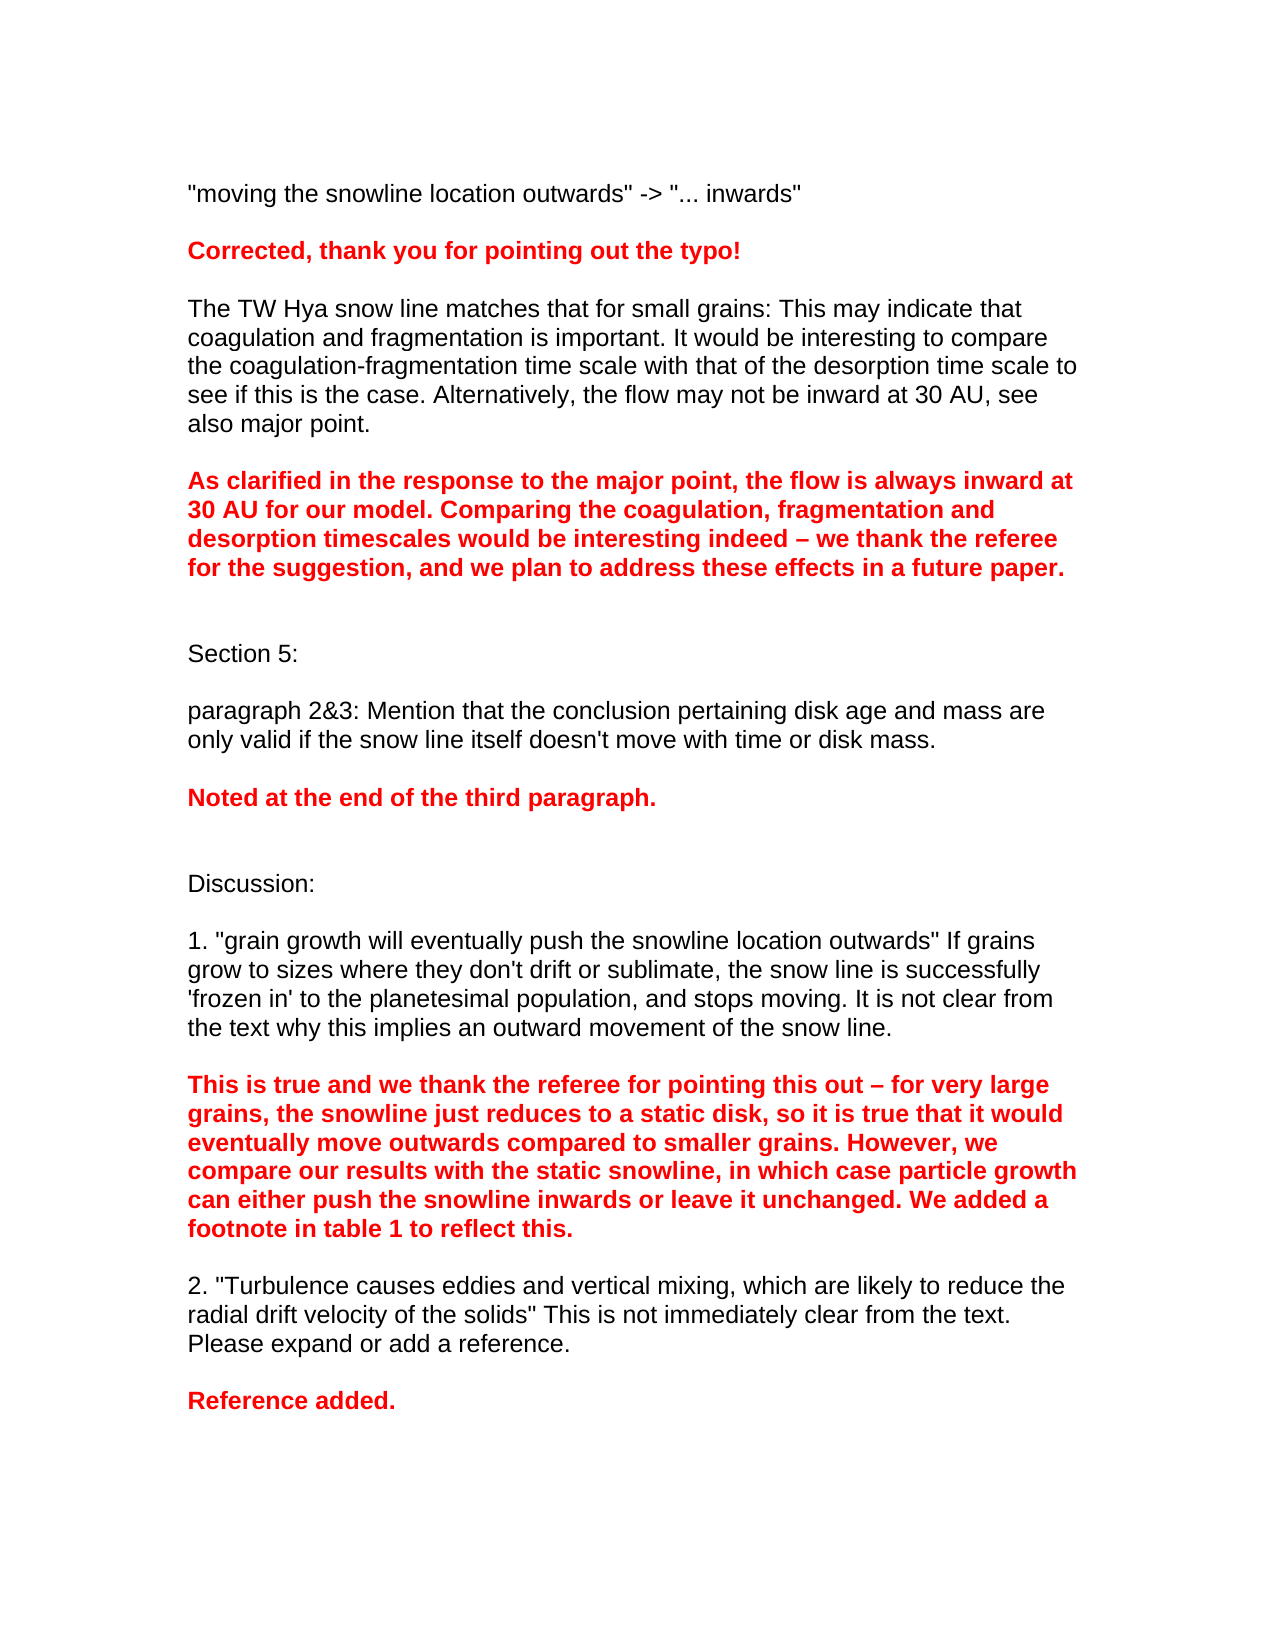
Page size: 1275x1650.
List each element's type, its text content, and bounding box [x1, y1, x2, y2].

text As clarified in the response to the major point, the flow is always inward at 30 AU for our model. Comparing the coagulation, fragmentation and desorption timescales would be interesting indeed – we thank the referee for the suggestion, and we plan to address these effects in a future paper. Section 5: paragraph 2&3: Mention that the conclusion pertaining disk age and mass are only valid if the snow line itself doesn't move with time or disk mass. [187, 466, 1087, 754]
text Noted at the end of the third paragraph. Discussion: 1. "grain growth will eventually push the snowline location outwards" If grains grow to sizes where they don't drift or sublimate, the snow line is successfully 'frozen in' to the planetesimal population, and stops moving. It is not clear from the text why this implies an outward movement of the snow line. [187, 782, 1087, 1041]
text Corrected, thank you for pointing out the typo! The TW Hya snow line matches that for small grains: This may indicate that coagulation and fragmentation is important. It would be interesting to compare the coagulation-fragmentation time scale with that of the desorption time scale to see if this is the case. Alternatively, the flow may not be inward at 30 AU, see also major point. [187, 236, 1087, 437]
text This is true and we thank the referee for pointing this out – for very large grains, the snowline just reduces to a static disk, so it is true that it would eventually move outwards compared to smaller grains. However, we compare our results with the static snowline, in which case particle growth can either push the snowline inwards or leave it unchanged. We added a footnote in table 1 to reflect this. 2. "Turbulence causes eddies and vertical mixing, which are likely to reduce the radial drift velocity of the solids" This is not immediately clear from the text. Please expand or add a reference. [187, 1070, 1087, 1357]
